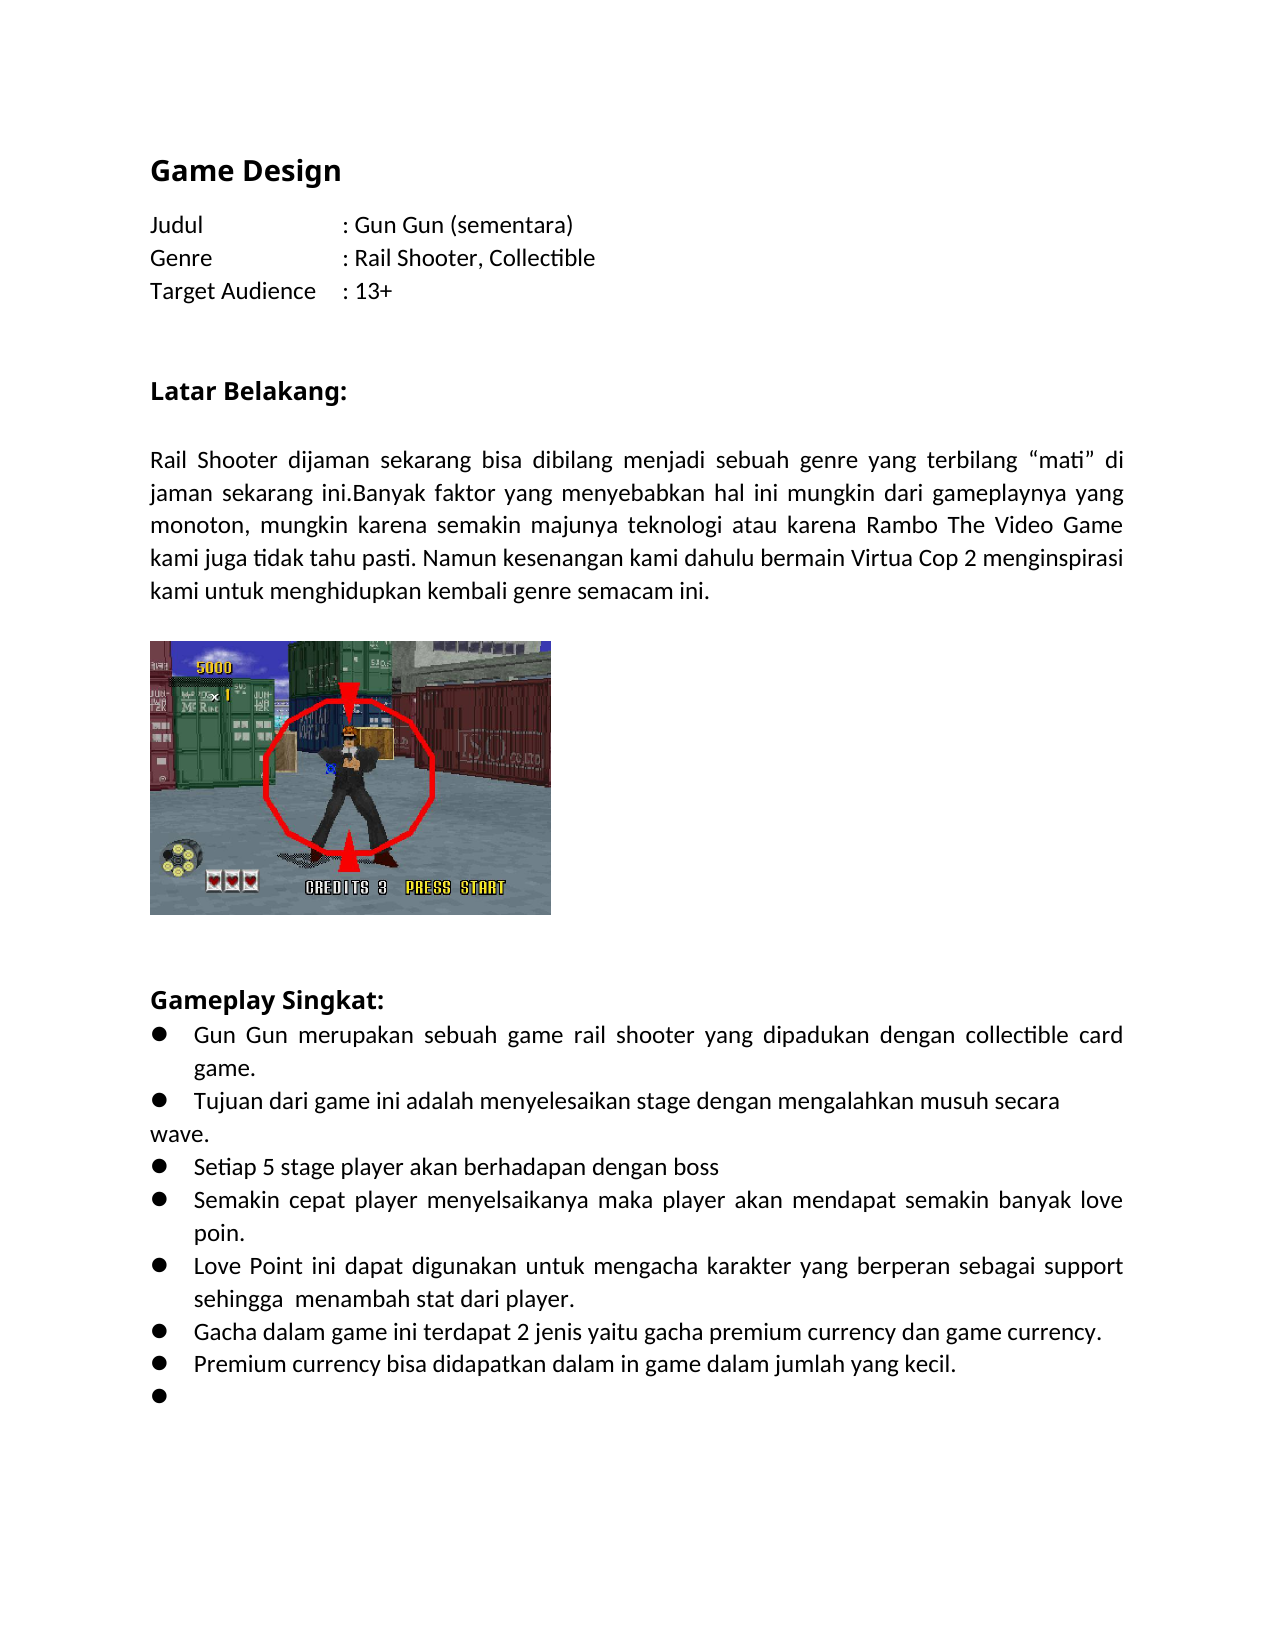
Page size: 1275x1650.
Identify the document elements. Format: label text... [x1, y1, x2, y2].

list Love Point ini dapat digunakan untuk mengacha karakter yang berperan sebagai support sehingga menambah stat dari player. [150, 1250, 1125, 1313]
text Judul : Gun Gun (sementara) [150, 209, 1125, 240]
picture [150, 641, 551, 915]
text Latar Belakang: [150, 374, 1125, 408]
list Gacha dalam game ini terdapat 2 jenis yaitu gacha premium currency dan game currency. [150, 1316, 1125, 1346]
text Target Audience : 13+ [150, 275, 1125, 306]
text Genre : Rail Shooter, Collectible [150, 242, 1125, 273]
text Gameplay Singkat: [150, 983, 1125, 1017]
list Premium currency bisa didapatkan dalam in game dalam jumlah yang kecil. [150, 1349, 1125, 1379]
list Setiap 5 stage player akan berhadapan dengan boss [150, 1151, 1125, 1182]
list wave. [150, 1118, 1125, 1149]
text Game Design [150, 150, 1125, 190]
list Tujuan dari game ini adalah menyelesaikan stage dengan mengalahkan musuh secara [150, 1085, 1125, 1116]
list Semakin cepat player menyelsaikanya maka player akan mendapat semakin banyak love poin. [150, 1184, 1125, 1247]
text Rail Shooter dijaman sekarang bisa dibilang menjadi sebuah genre yang terbilang “mati” di jaman sekarang ini.Banyak faktor yang menyebabkan hal ini mungkin dari gameplaynya yang monoton, mungkin karena semakin majunya teknologi atau karena Rambo The Video Game kami juga tidak tahu pasti. Namun kesenangan kami dahulu bermain Virtua Cop 2 menginspirasi kami untuk menghidupkan kembali genre semacam ini. [150, 444, 1125, 606]
list Gun Gun merupakan sebuah game rail shooter yang dipadukan dengan collectible card game. [150, 1019, 1125, 1083]
